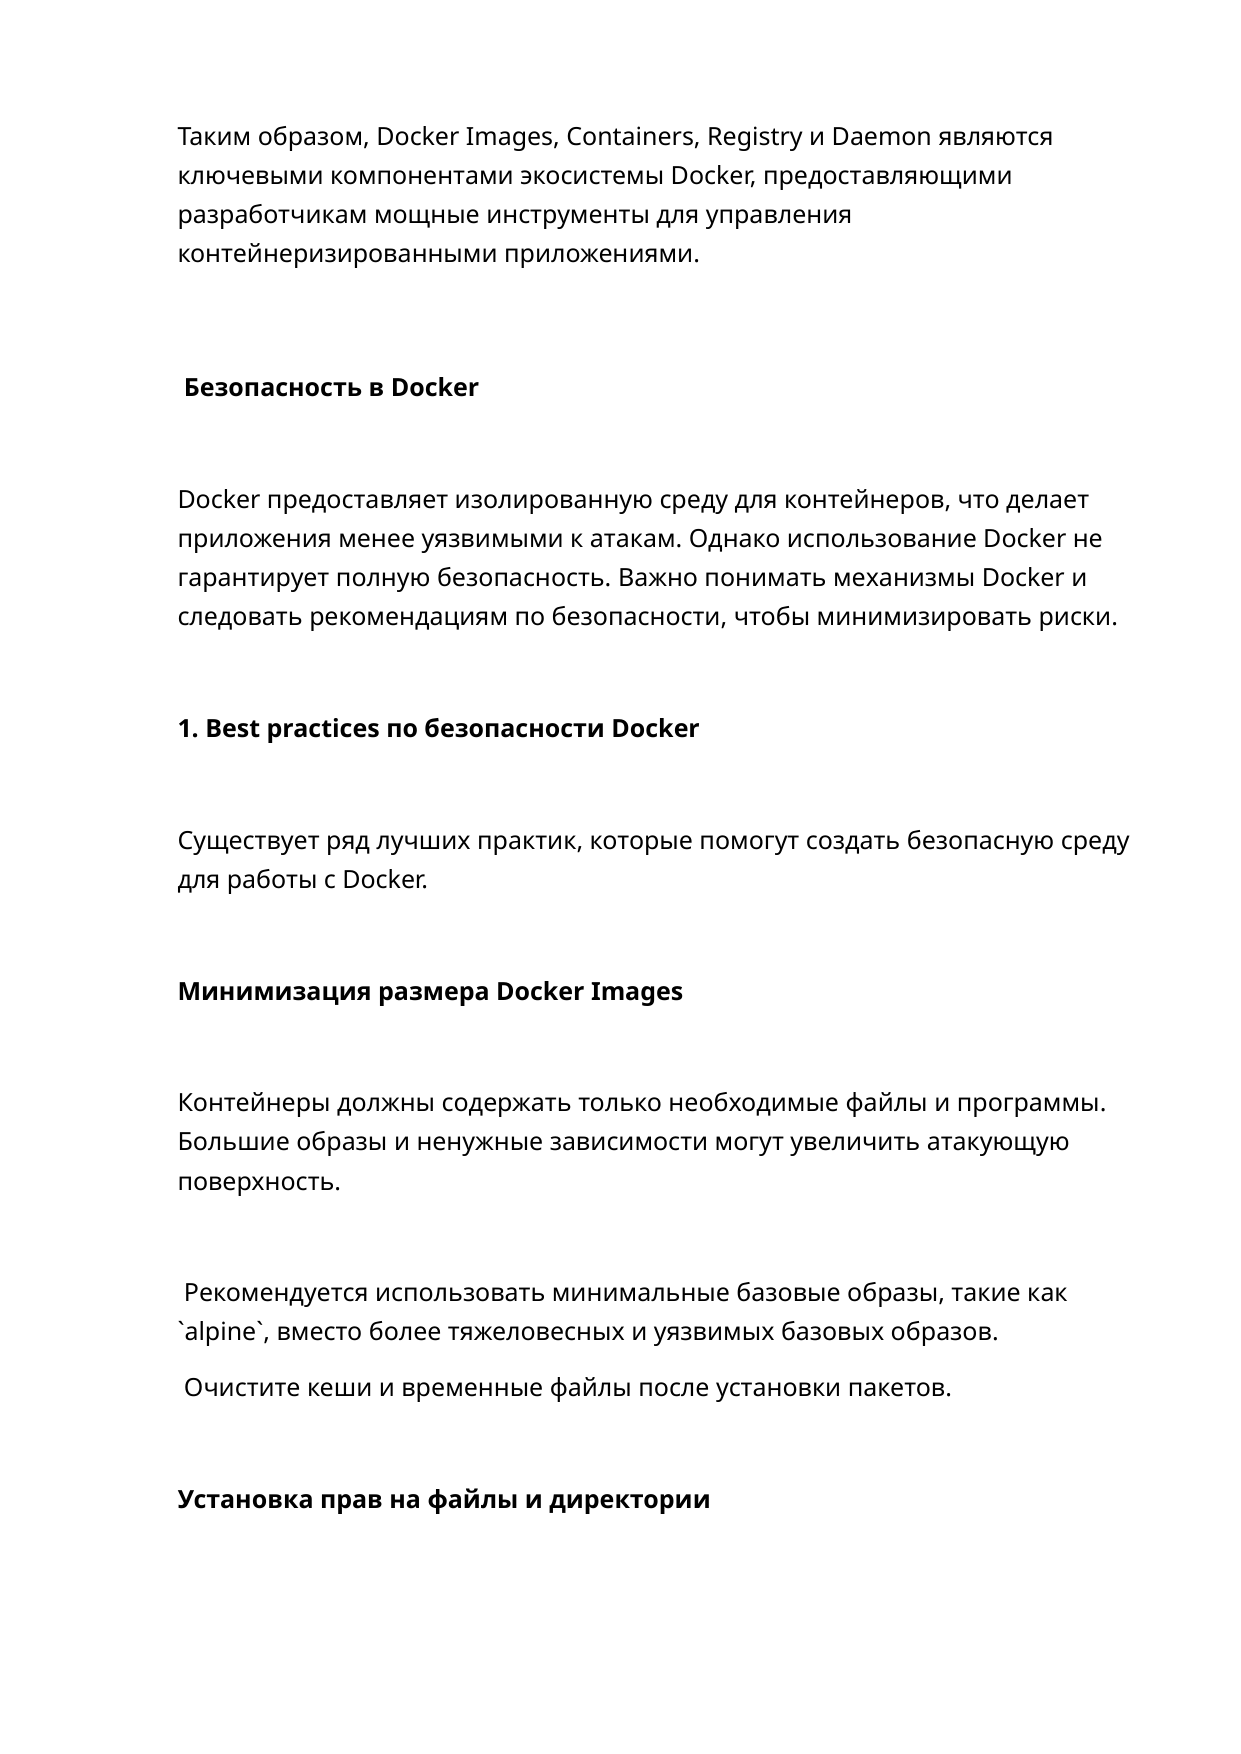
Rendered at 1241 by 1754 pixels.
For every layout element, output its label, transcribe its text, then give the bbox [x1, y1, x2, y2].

text Установка прав на файлы и директории [177, 1481, 1152, 1516]
text Существует ряд лучших практик, которые помогут создать безопасную среду для работы с Docker. [177, 822, 1152, 896]
text Безопасность в Docker [177, 331, 1152, 404]
text Таким образом, Docker Images, Containers, Registry и Daemon являются ключевыми компонентами экосистемы Docker, предоставляющими разработчикам мощные инструменты для управления контейнеризированными приложениями. [177, 118, 1152, 309]
text Рекомендуется использовать минимальные базовые образы, такие как `alpine`, вместо более тяжеловесных и уязвимых базовых образов. [177, 1275, 1152, 1348]
text Очистите кеши и временные файлы после установки пакетов. [177, 1370, 1152, 1404]
text Docker предоставляет изолированную среду для контейнеров, что делает приложения менее уязвимыми к атакам. Однако использование Docker не гарантирует полную безопасность. Важно понимать механизмы Docker и следовать рекомендациям по безопасности, чтобы минимизировать риски. [177, 481, 1152, 633]
text Контейнеры должны содержать только необходимые файлы и программы. Большие образы и ненужные зависимости могут увеличить атакующую поверхность. [177, 1085, 1152, 1197]
text Минимизация размера Docker Images [177, 973, 1152, 1007]
text 1. Best practices по безопасности Docker [177, 711, 1152, 745]
